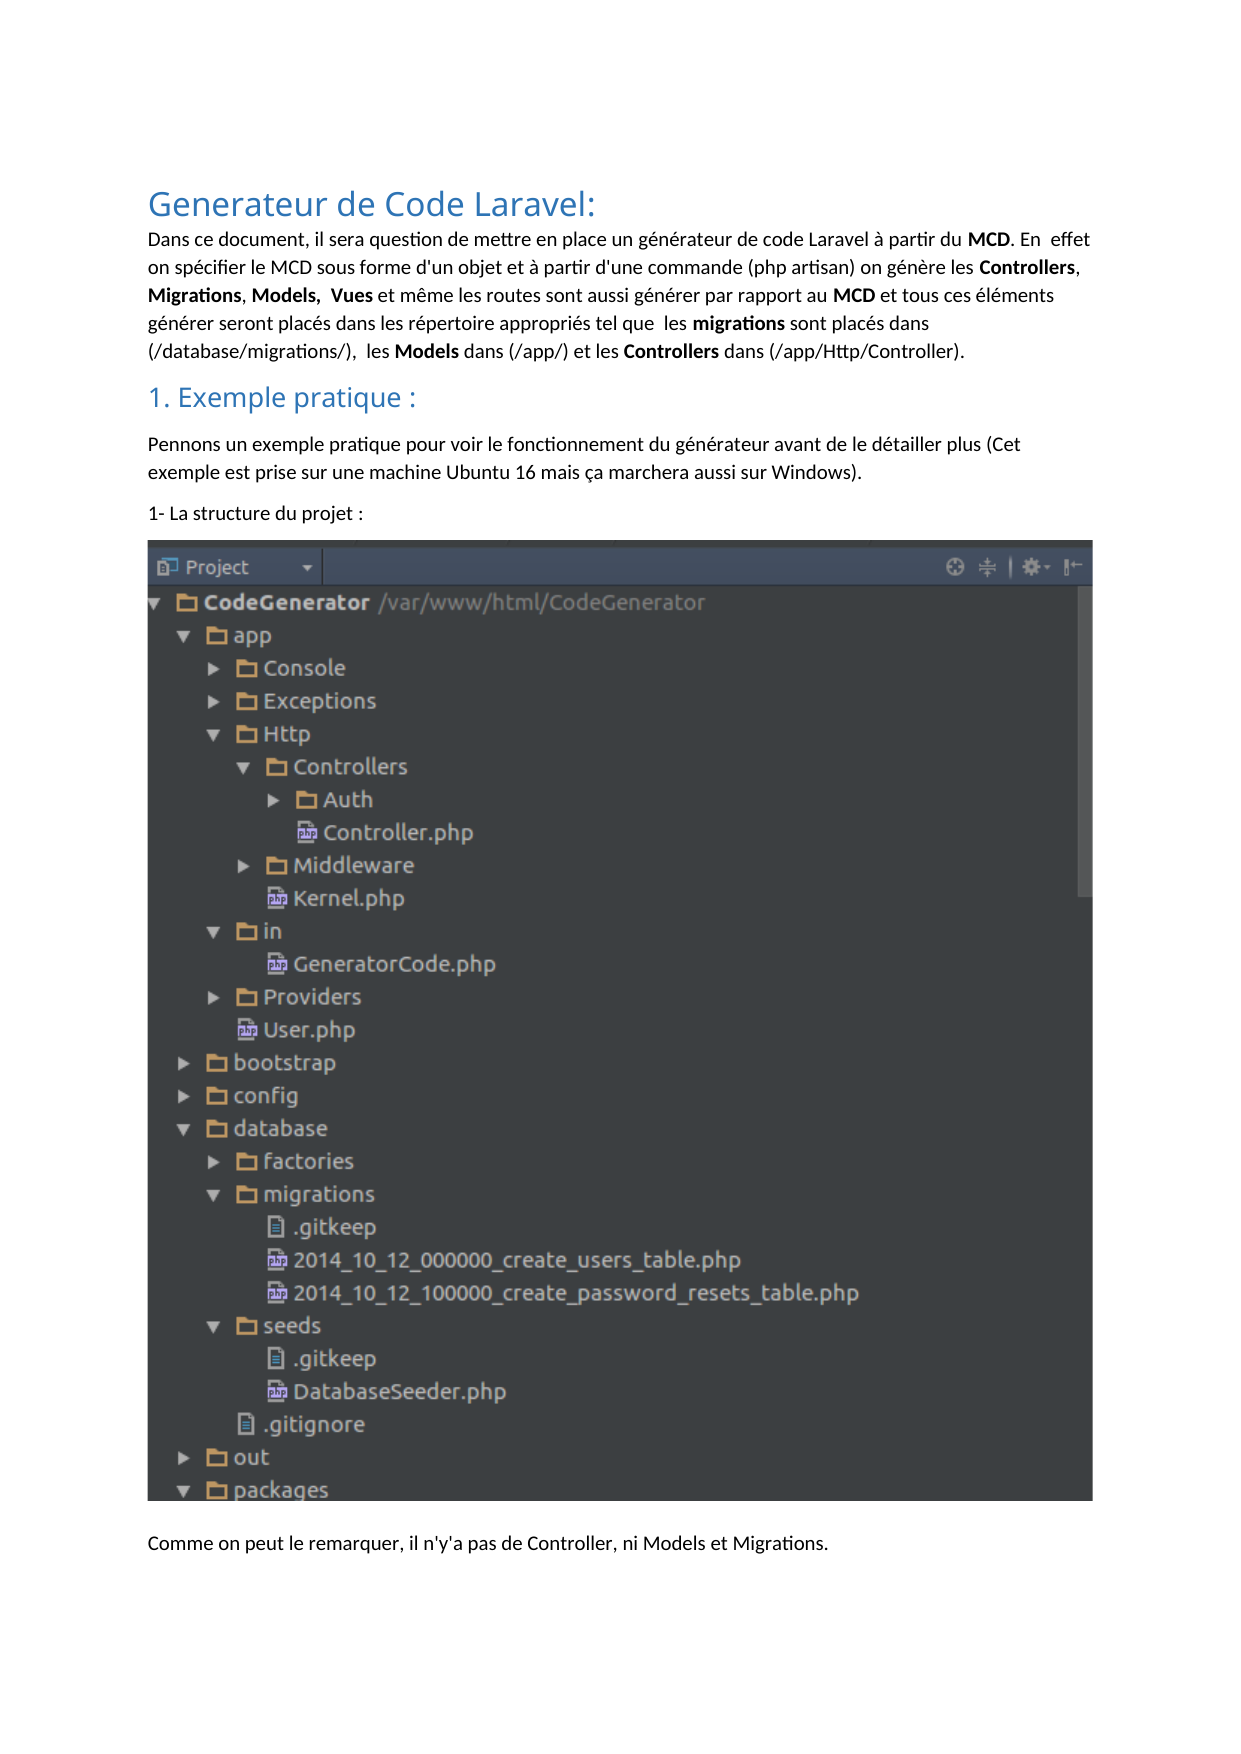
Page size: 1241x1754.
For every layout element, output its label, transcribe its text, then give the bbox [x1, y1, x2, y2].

text Dans ce document, il sera question de mettre en place un générateur de code Laravel à partir du MCD. En effet on spécifier le MCD sous forme d'un objet et à partir d'une commande (php artisan) on génère les Controllers, Migrations, Models, Vues et même les routes sont aussi générer par rapport au MCD et tous ces éléments générer seront placés dans les répertoire appropriés tel que les migrations sont placés dans (/database/migrations/), les Models dans (/app/) et les Controllers dans (/app/Http/Controller). [148, 226, 1093, 363]
text Comme on peut le remarquer, il n'y'a pas de Controller, ni Models et Migrations. [148, 1501, 1093, 1556]
text 1- La structure du projet : [148, 500, 1093, 525]
text Generateur de Code Laravel: [148, 181, 1093, 226]
picture [147, 540, 1093, 1501]
text 1. Exemple pratique : [148, 378, 1093, 415]
text Pennons un exemple pratique pour voir le fonctionnement du générateur avant de le détailler plus (Cet exemple est prise sur une machine Ubuntu 16 mais ça marchera aussi sur Windows). [148, 431, 1093, 485]
